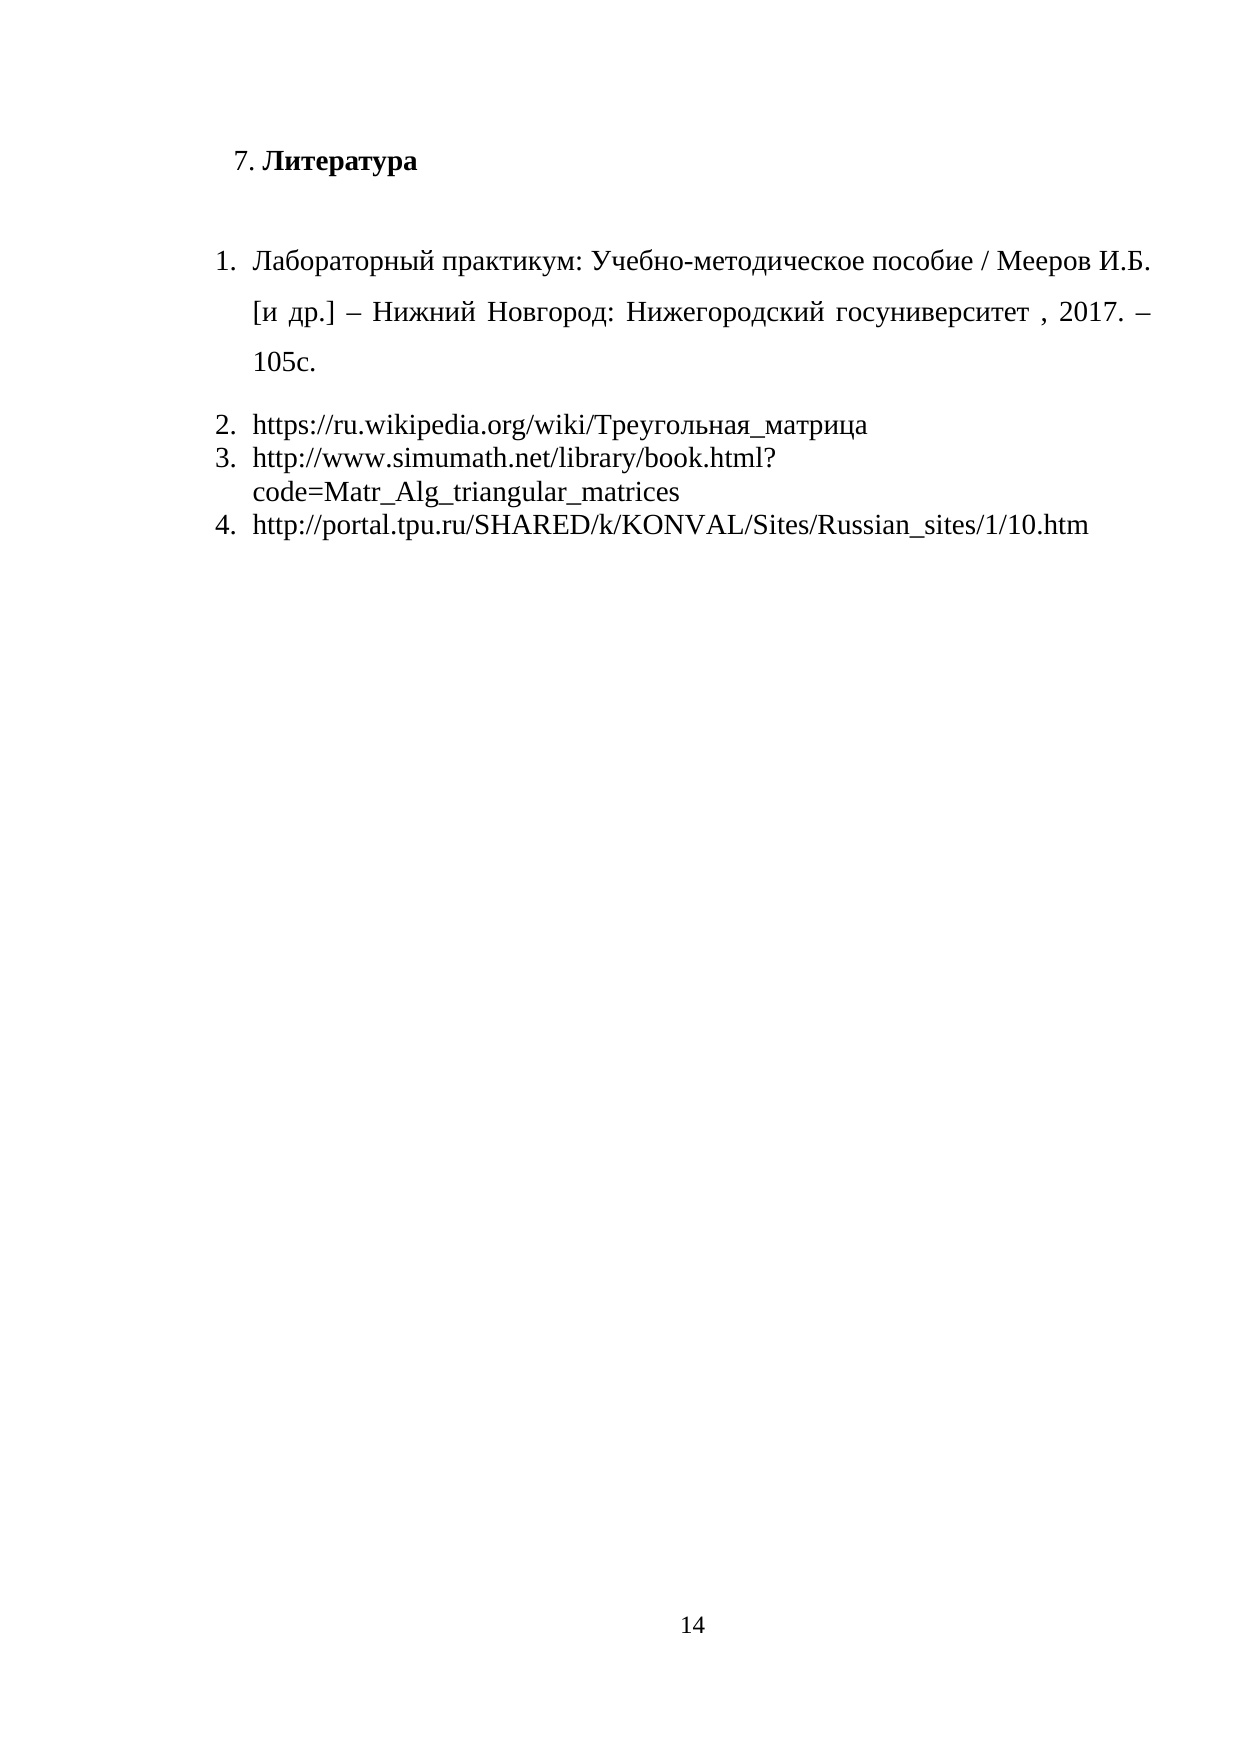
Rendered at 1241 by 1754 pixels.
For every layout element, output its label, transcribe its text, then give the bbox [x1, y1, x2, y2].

list http://www.simumath.net/library/book.html?code=Matr_Alg_triangular_matrices [215, 440, 1152, 507]
list Лабораторный практикум: Учебно-методическое пособие / Мееров И.Б. [и др.] – Нижний Новгород: Нижегородский госуниверситет , 2017. – 105с. [215, 243, 1152, 378]
subtitle 7. Литература [177, 143, 1152, 177]
list http://portal.tpu.ru/SHARED/k/KONVAL/Sites/Russian_sites/1/10.htm [215, 507, 1152, 541]
list https://ru.wikipedia.org/wiki/Треугольная_матрица [215, 407, 1152, 440]
